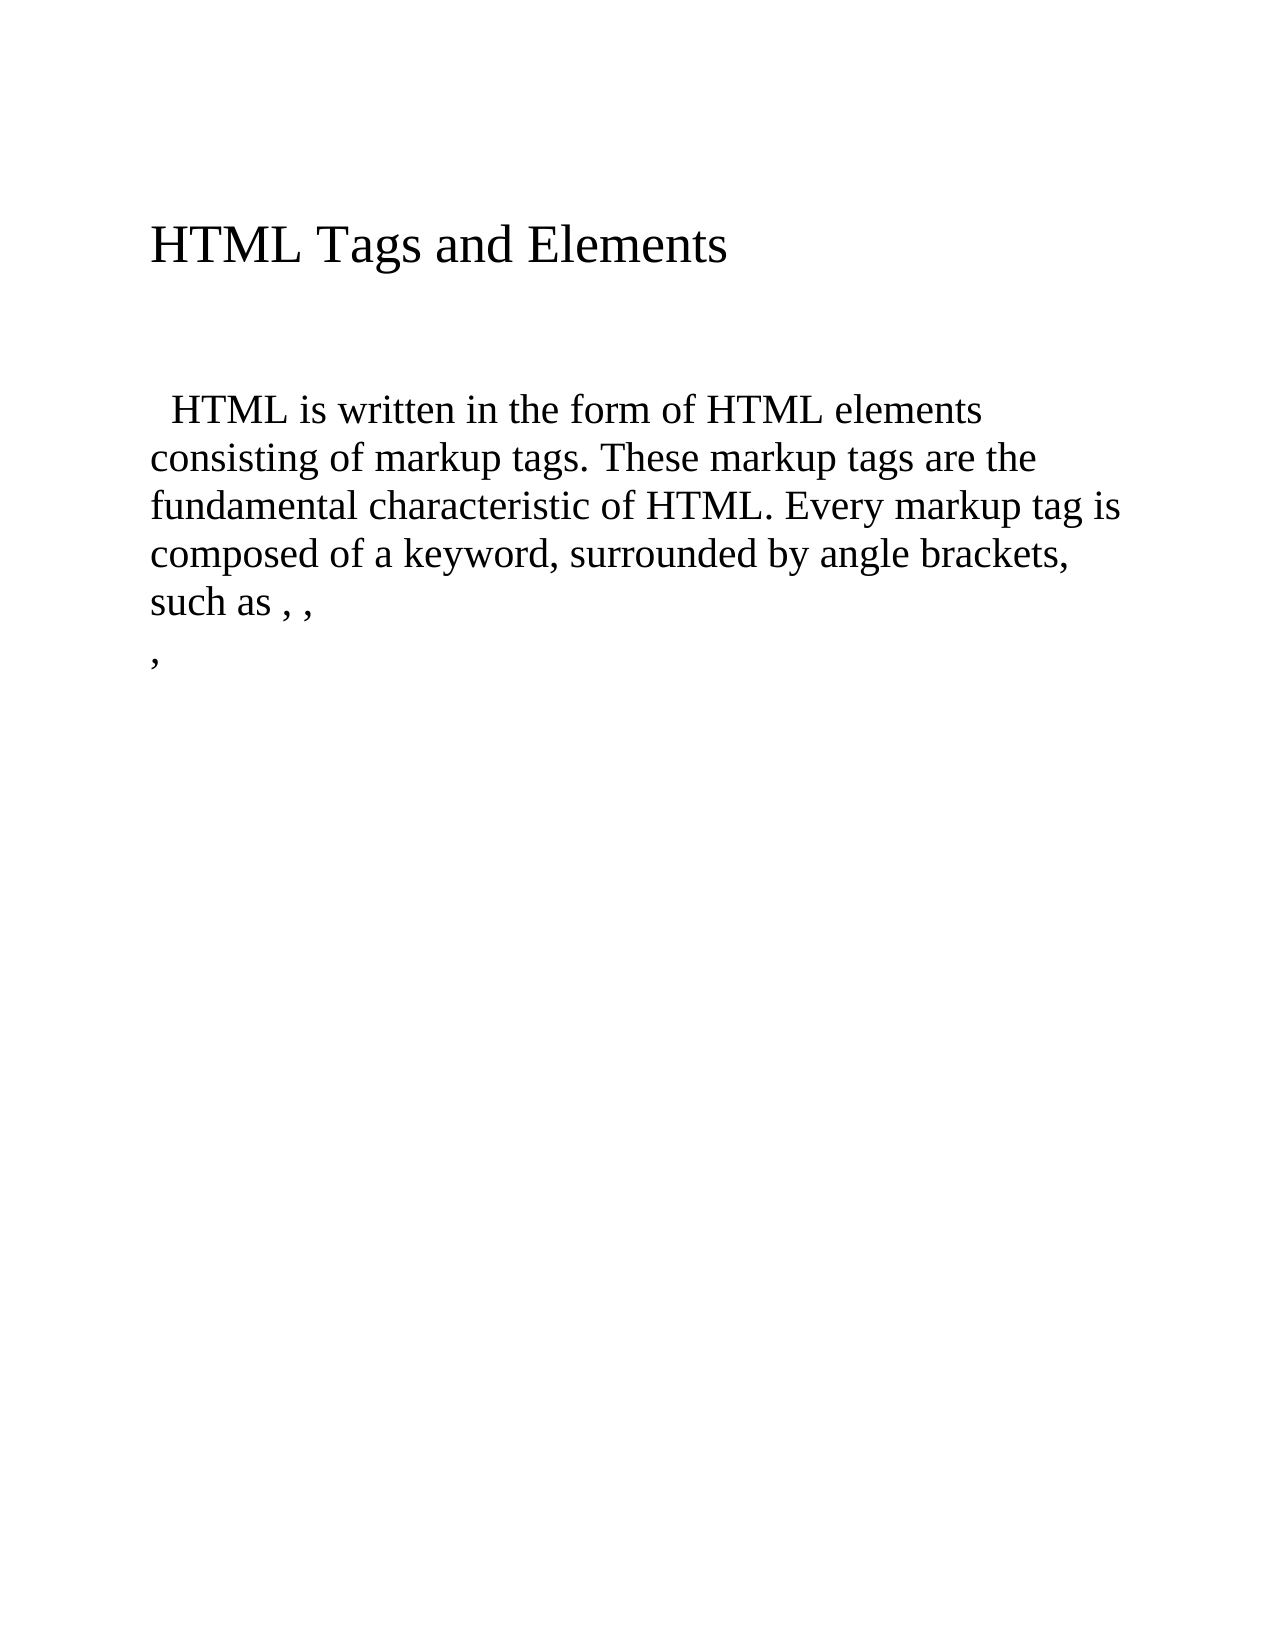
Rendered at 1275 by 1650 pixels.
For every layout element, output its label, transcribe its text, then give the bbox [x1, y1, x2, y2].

text , [150, 624, 1125, 672]
text HTML is written in the form of HTML elements consisting of markup tags. These markup tags are the fundamental characteristic of HTML. Every markup tag is composed of a keyword, surrounded by angle brackets, such as , , [150, 385, 1125, 624]
text HTML Tags and Elements [150, 212, 1125, 274]
